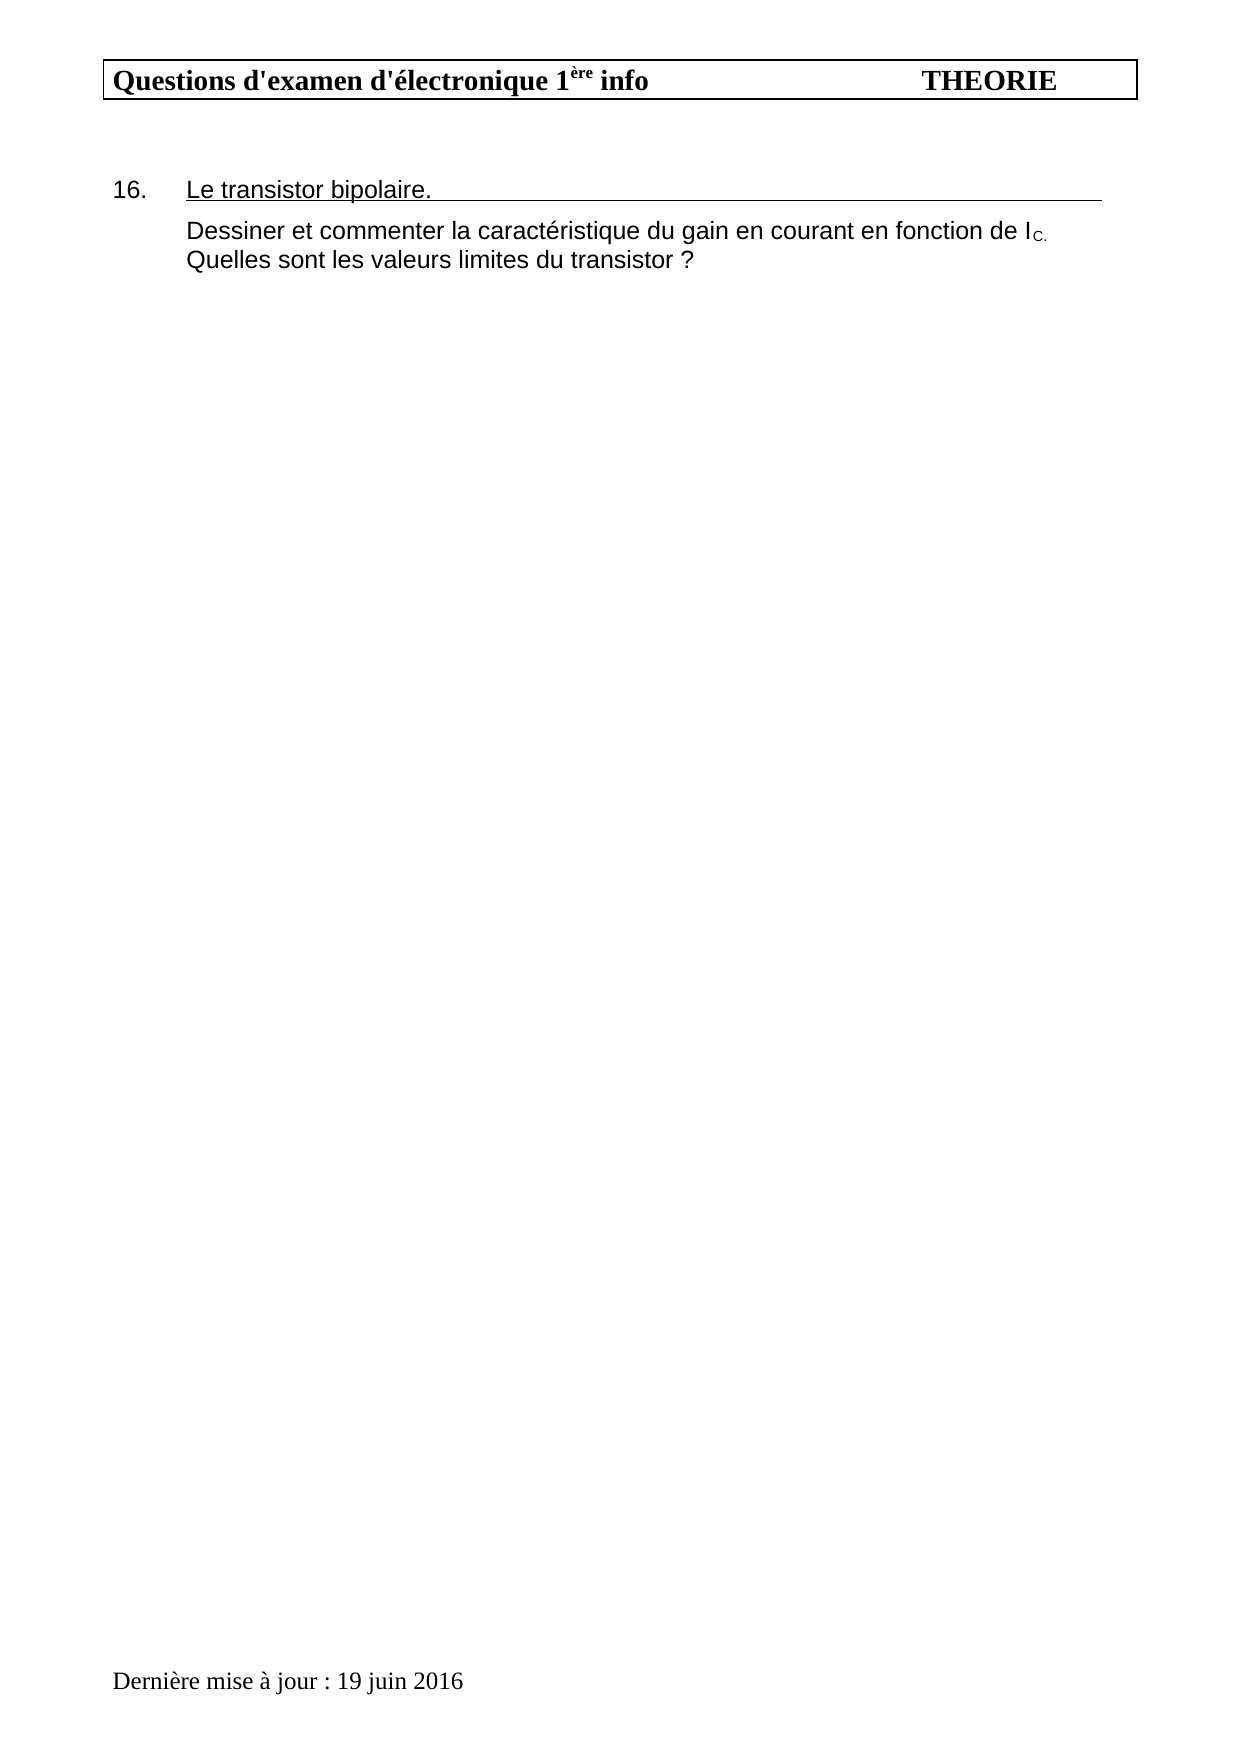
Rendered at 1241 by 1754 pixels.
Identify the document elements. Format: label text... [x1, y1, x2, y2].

subtitle Le transistor bipolaire. [112, 175, 1128, 204]
text Dessiner et commenter la caractéristique du gain en courant en fonction de IC. Quelles sont les valeurs limites du transistor ? [186, 216, 1128, 274]
